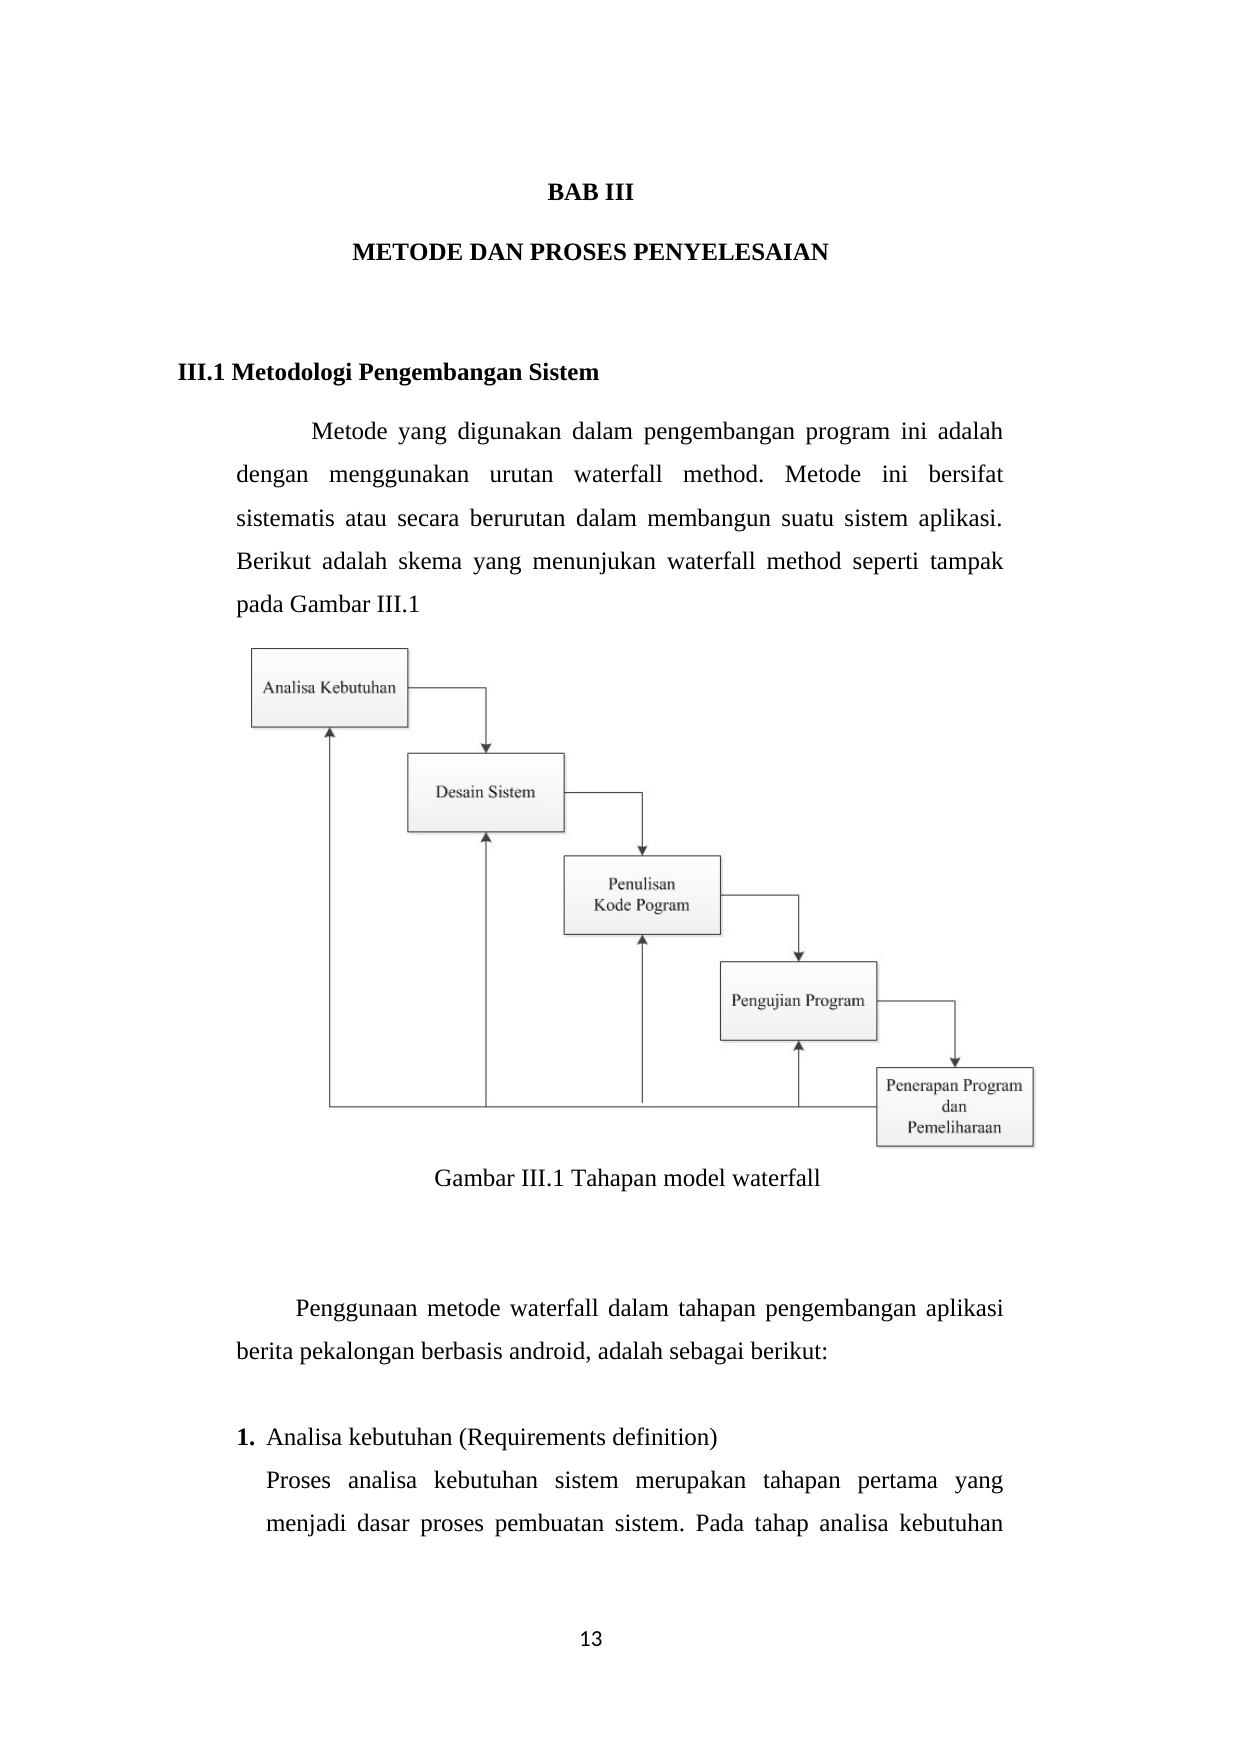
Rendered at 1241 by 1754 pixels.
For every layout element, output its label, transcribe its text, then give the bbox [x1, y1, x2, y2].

picture [251, 648, 1037, 1150]
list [266, 1465, 1004, 1537]
list Metode yang digunakan dalam pengembangan program ini adalah dengan menggunakan urutan waterfall method. Metode ini bersifat sistematis atau secara berurutan dalam membangun suatu sistem aplikasi. Berikut adalah skema yang menunjukan waterfall method seperti tampak pada Gambar III.1 [236, 416, 1004, 618]
text Gambar III.1 Tahapan model waterfall [251, 1163, 1004, 1192]
text III.1 Metodologi Pengembangan Sistem [177, 357, 1004, 385]
text METODE DAN PROSES PENYELESAIAN [177, 237, 1004, 266]
list Penggunaan metode waterfall dalam tahapan pengembangan aplikasi berita pekalongan berbasis android, adalah sebagai berikut: [236, 1293, 1004, 1365]
list Analisa kebutuhan (Requirements definition) [236, 1422, 1004, 1451]
text BAB III [177, 177, 1004, 206]
